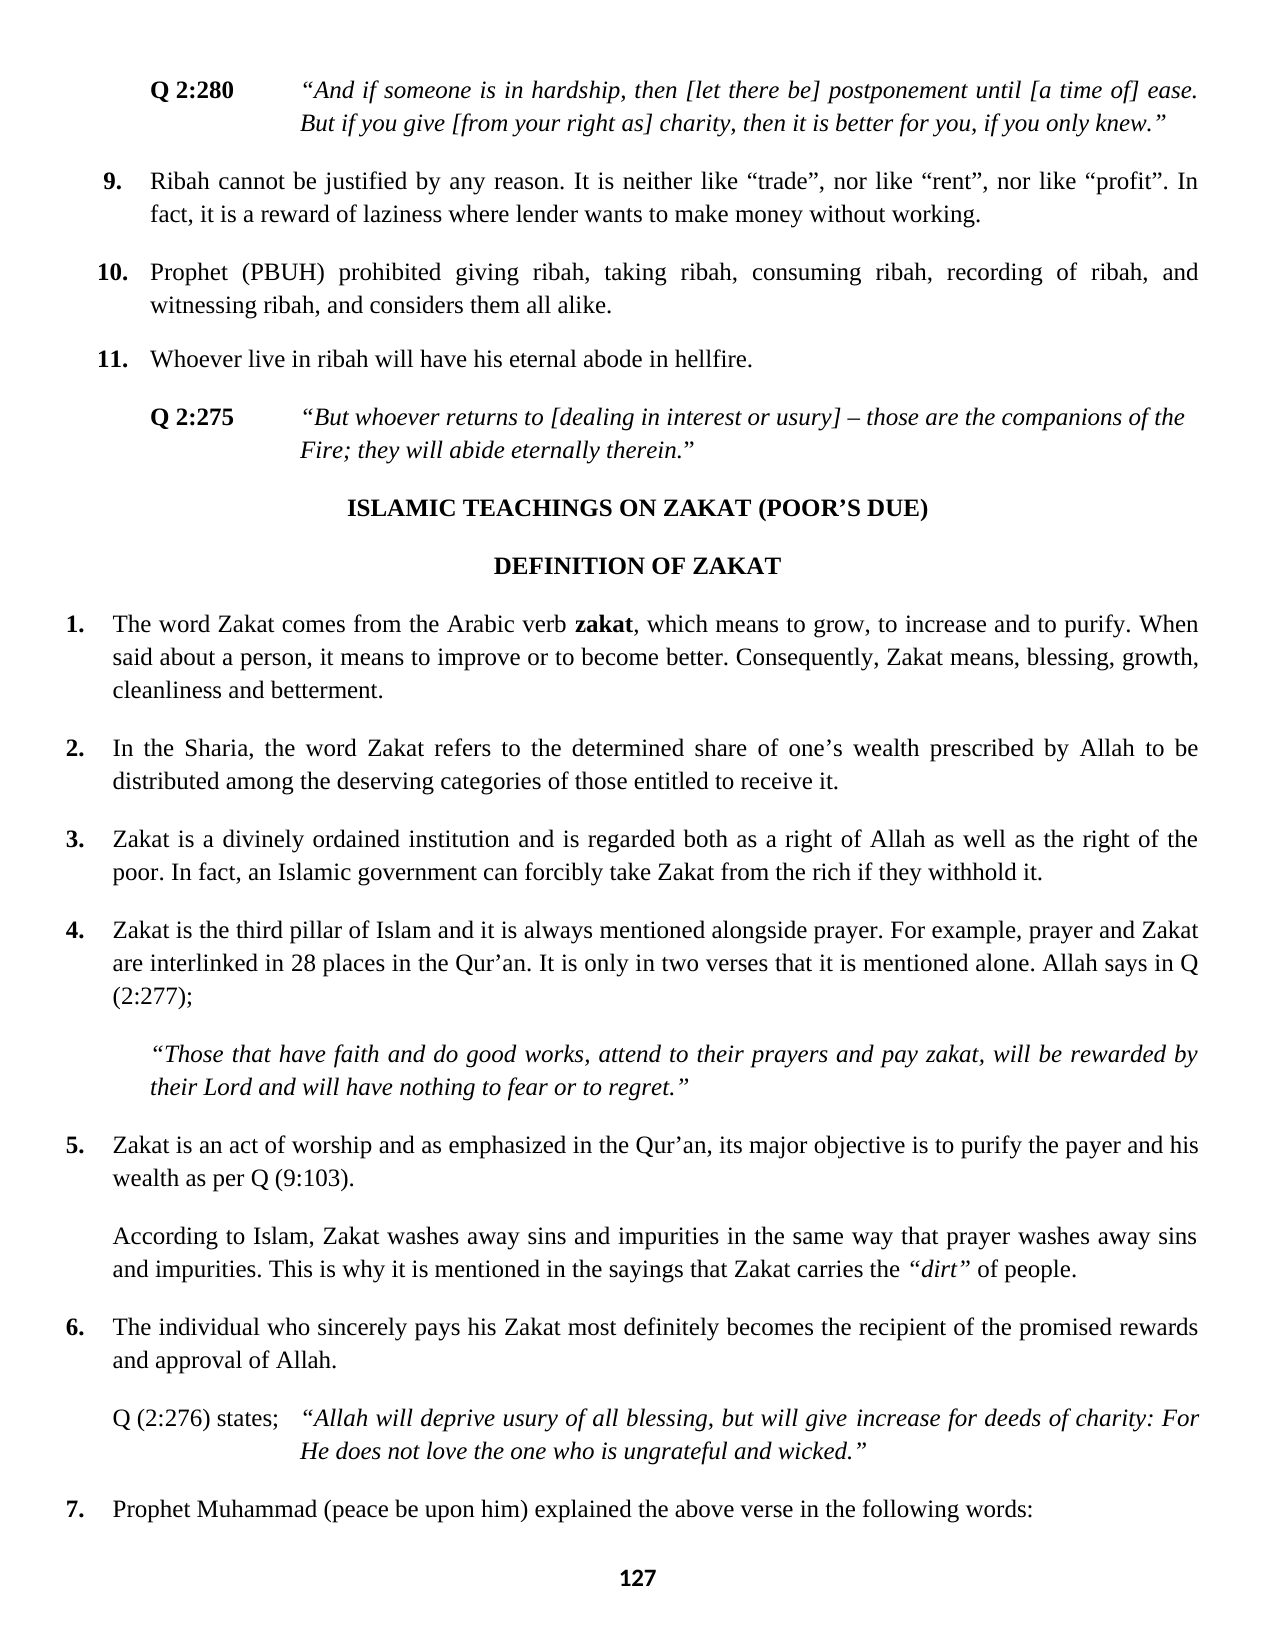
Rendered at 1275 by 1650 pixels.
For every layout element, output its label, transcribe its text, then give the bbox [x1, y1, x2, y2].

text According to Islam, Zakat washes away sins and impurities in the same way that prayer washes away sins and impurities. This is why it is mentioned in the sayings that Zakat carries the “dirt” of people. [112, 1221, 1200, 1283]
list In the Sharia, the word Zakat refers to the determined share of one’s wealth prescribed by Allah to be distributed among the deserving categories of those entitled to receive it. [75, 733, 1200, 795]
list Zakat is an act of worship and as emphasized in the Qur’an, its major objective is to purify the payer and his wealth as per Q (9:103). [75, 1130, 1200, 1192]
list Prophet Muhammad (peace be upon him) explained the above verse in the following words: [75, 1494, 1200, 1523]
list Ribah cannot be justified by any reason. It is neither like “trade”, nor like “rent”, nor like “profit”. In fact, it is a reward of laziness where lender wants to make money without working. [112, 166, 1200, 228]
text Q (2:276) states; “Allah will deprive usury of all blessing, but will give increase for deeds of charity: For He does not love the one who is ungrateful and wicked.” [112, 1403, 1200, 1465]
text “Those that have faith and do good works, attend to their prayers and pay zakat, will be rewarded by their Lord and will have nothing to fear or to regret.” [150, 1039, 1200, 1101]
text Q 2:280 “And if someone is in hardship, then [let there be] postponement until [a time of] ease. But if you give [from your right as] charity, then it is better for you, if you only knew.” [150, 75, 1200, 137]
text ISLAMIC TEACHINGS ON ZAKAT (POOR’S DUE) [75, 493, 1200, 522]
list Q 2:275 “But whoever returns to [dealing in interest or usury] – those are the companions of the Fire; they will abide eternally therein.” [150, 402, 1200, 464]
list Zakat is the third pillar of Islam and it is always mentioned alongside prayer. For example, prayer and Zakat are interlinked in 28 places in the Qur’an. It is only in two verses that it is mentioned alone. Allah says in Q (2:277); [75, 915, 1200, 1010]
list Zakat is a divinely ordained institution and is regarded both as a right of Allah as well as the right of the poor. In fact, an Islamic government can forcibly take Zakat from the rich if they withhold it. [75, 824, 1200, 886]
text DEFINITION OF ZAKAT [75, 551, 1200, 580]
list Whoever live in ribah will have his eternal abode in hellfire. [112, 344, 1200, 373]
list Prophet (PBUH) prohibited giving ribah, taking ribah, consuming ribah, recording of ribah, and witnessing ribah, and considers them all alike. [112, 257, 1200, 319]
list The individual who sincerely pays his Zakat most definitely becomes the recipient of the promised rewards and approval of Allah. [75, 1312, 1200, 1374]
list The word Zakat comes from the Arabic verb zakat, which means to grow, to increase and to purify. When said about a person, it means to improve or to become better. Consequently, Zakat means, blessing, growth, cleanliness and betterment. [75, 609, 1200, 704]
